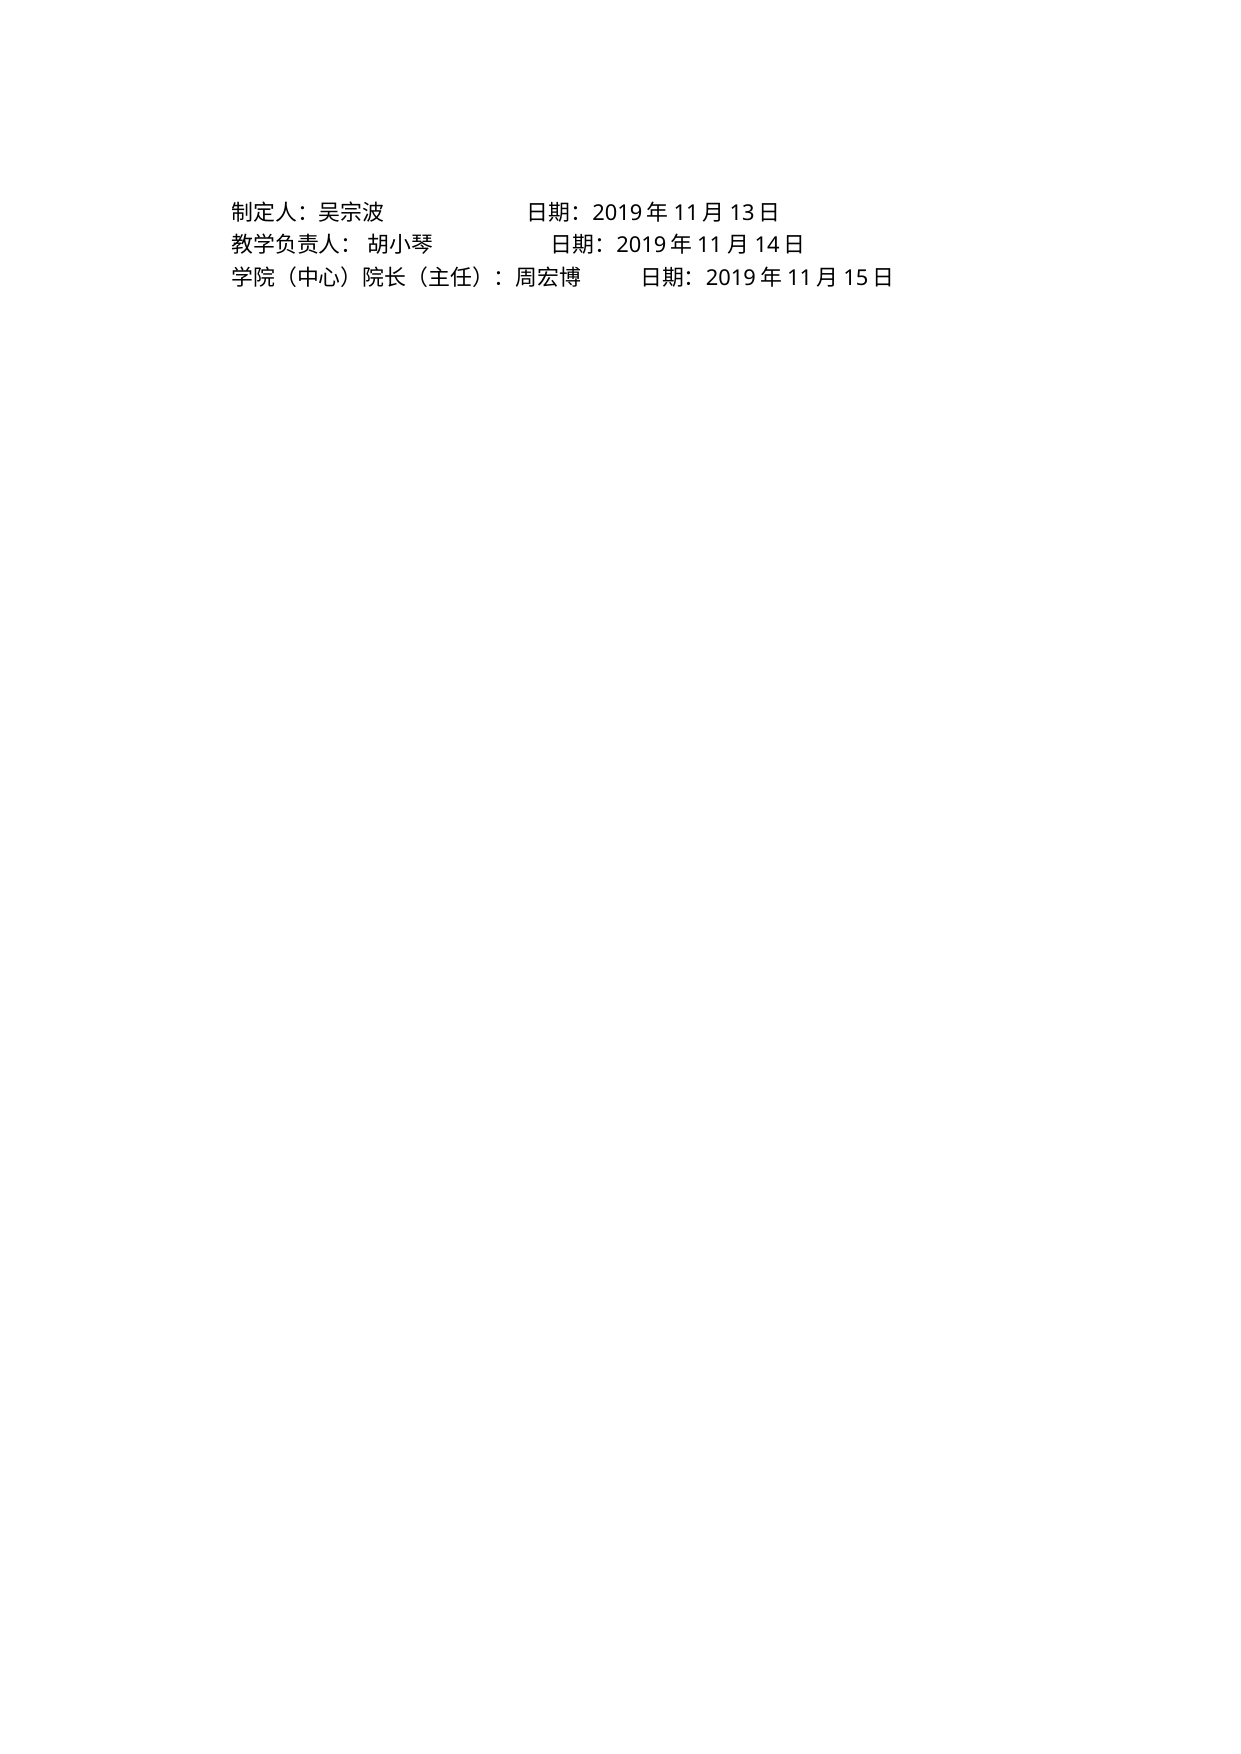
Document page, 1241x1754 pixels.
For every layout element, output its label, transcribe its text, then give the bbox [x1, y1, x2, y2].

text 学院（中心）院长（主任）：周宏博 日期：2019年 11月 15日 [187, 259, 1053, 292]
text 教学负责人： 胡小琴 日期：2019年11 月 14日 [187, 227, 1053, 259]
text 制定人：吴宗波 日期：2019年 11月 13日 [187, 194, 1053, 227]
